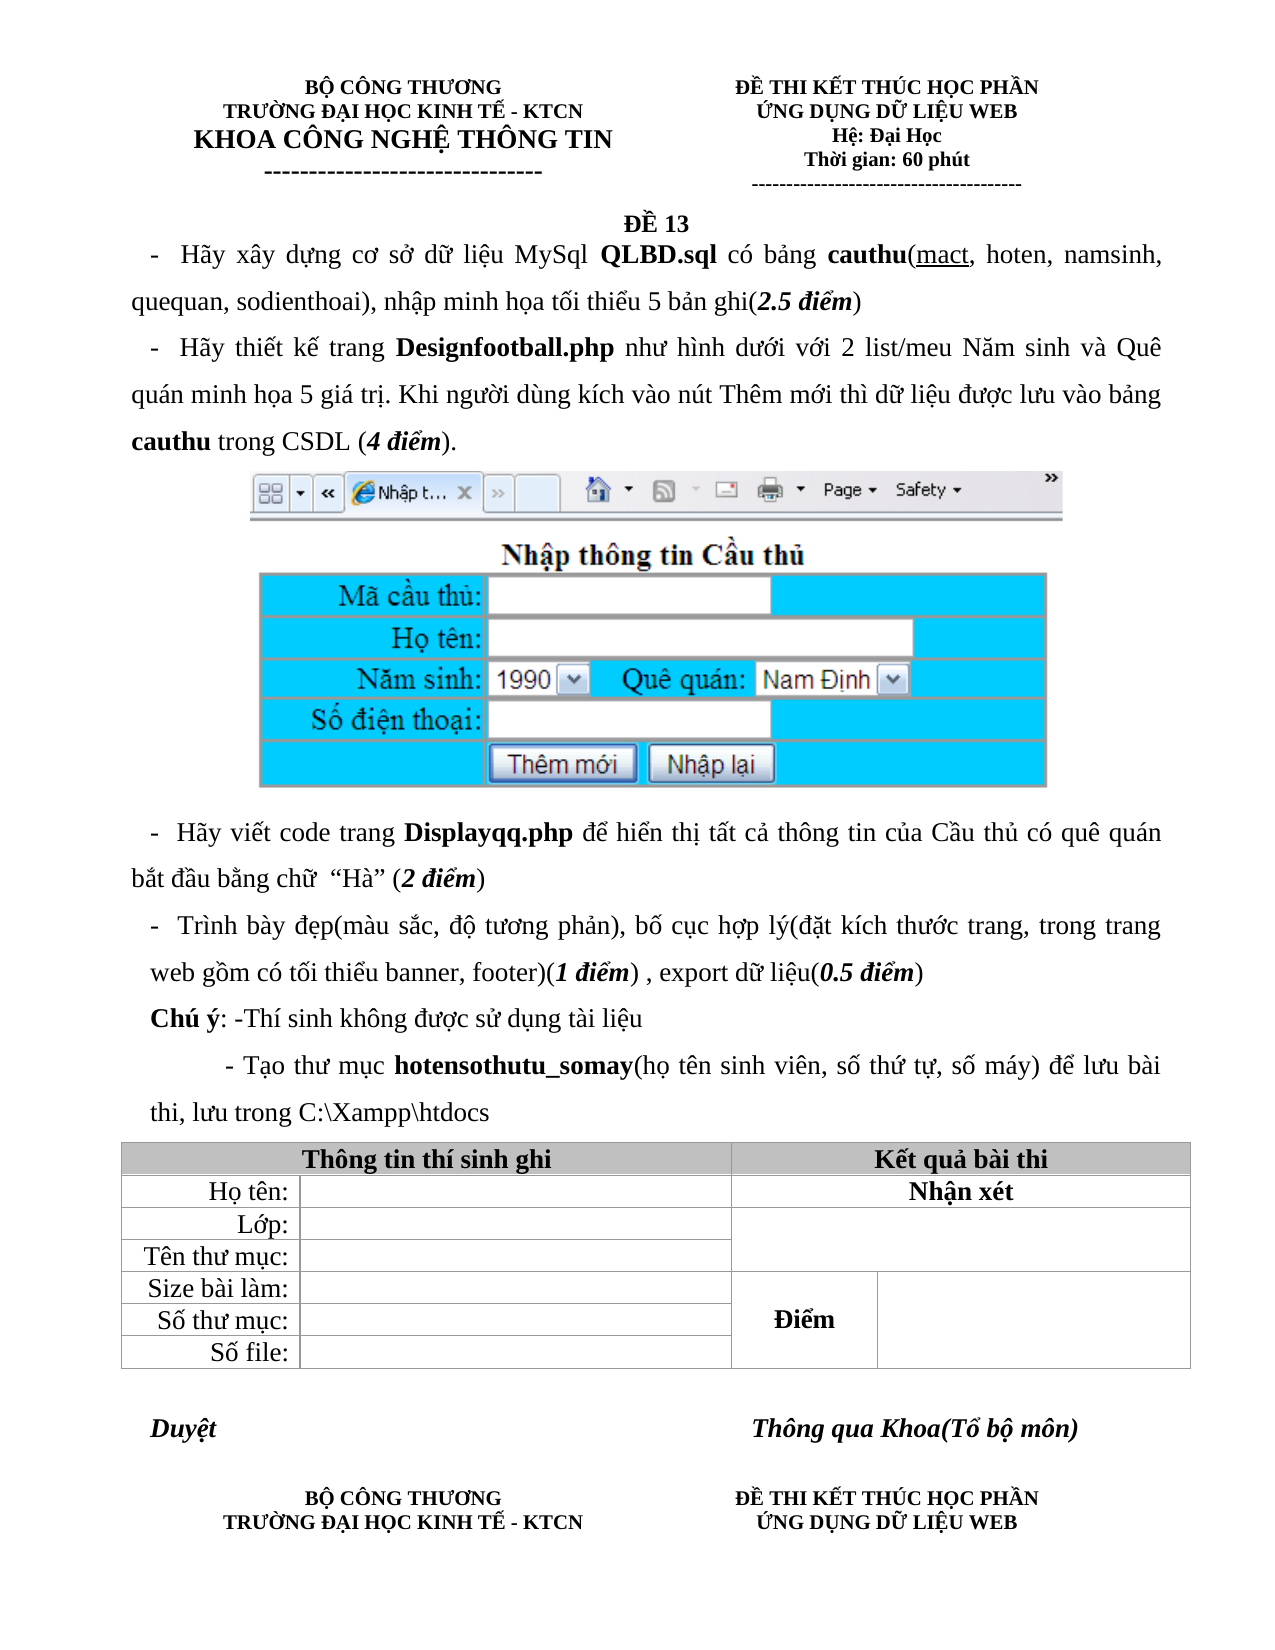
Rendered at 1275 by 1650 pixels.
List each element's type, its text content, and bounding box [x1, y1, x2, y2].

table_header ĐỀ THI KẾT THÚC HỌC PHẦN ỨNG DỤNG DỮ LIỆU WEB Hệ: Đại Học Thời gian: 60 phút --------------------------------------- [634, 75, 1140, 209]
table_cell Số thư mục: [122, 1304, 299, 1335]
table_cell Điểm [732, 1272, 877, 1368]
table_cell Size bài làm: [122, 1272, 299, 1303]
text - Hãy xây dựng cơ sở dữ liệu MySql QLBD.sql có bảng cauthu(mact, hoten, namsinh, quequan, sodienthoai), nhập minh họa tối thiểu 5 bản ghi(2.5 điểm) [131, 238, 1162, 316]
table_cell [301, 1336, 731, 1368]
table_cell [301, 1304, 731, 1335]
table_cell [301, 1176, 731, 1207]
table_cell Nhận xét [732, 1176, 1190, 1207]
table_cell [301, 1272, 731, 1303]
picture [250, 471, 1063, 802]
table_cell Số file: [122, 1336, 299, 1368]
text Chú ý: -Thí sinh không được sử dụng tài liệu [150, 1002, 1162, 1033]
table_header Thông tin thí sinh ghi [122, 1143, 731, 1174]
table_cell [732, 1208, 1190, 1271]
text - Tạo thư mục hotensothutu_somay(họ tên sinh viên, số thứ tự, số máy) để lưu bài thi, lưu trong C:\Xampp\htdocs [150, 1049, 1162, 1127]
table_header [634, 1486, 1140, 1534]
table_header Duyệt [139, 1412, 656, 1443]
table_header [173, 1486, 634, 1534]
table_cell Lớp: [122, 1208, 299, 1239]
table_cell [878, 1272, 1190, 1368]
table_cell Họ tên: [122, 1176, 299, 1207]
table_cell [301, 1240, 731, 1271]
table_header Thông qua Khoa(Tổ bộ môn) [656, 1412, 1174, 1443]
text - Hãy viết code trang Displayqq.php để hiển thị tất cả thông tin của Cầu thủ có quê quán bắt đầu bằng chữ “Hà” (2 điểm) [131, 816, 1162, 893]
table_header BỘ CÔNG THƯƠNG TRƯỜNG ĐẠI HỌC KINH TẾ - KTCN KHOA CÔNG NGHỆ THÔNG TIN ------------------------------- [173, 75, 634, 209]
text ĐỀ 13 [150, 209, 1162, 238]
text - Trình bày đẹp(màu sắc, độ tương phản), bố cục hợp lý(đặt kích thước trang, trong trang web gồm có tối thiểu banner, footer)(1 điểm) , export dữ liệu(0.5 điểm) [150, 909, 1162, 987]
table_cell Tên thư mục: [122, 1240, 299, 1271]
table_header Kết quả bài thi [732, 1143, 1190, 1174]
text - Hãy thiết kế trang Designfootball.php như hình dưới với 2 list/meu Năm sinh và Quê quán minh họa 5 giá trị. Khi người dùng kích vào nút Thêm mới thì dữ liệu được lưu vào bảng cauthu trong CSDL (4 điểm). [131, 332, 1162, 456]
table_cell [301, 1208, 731, 1239]
